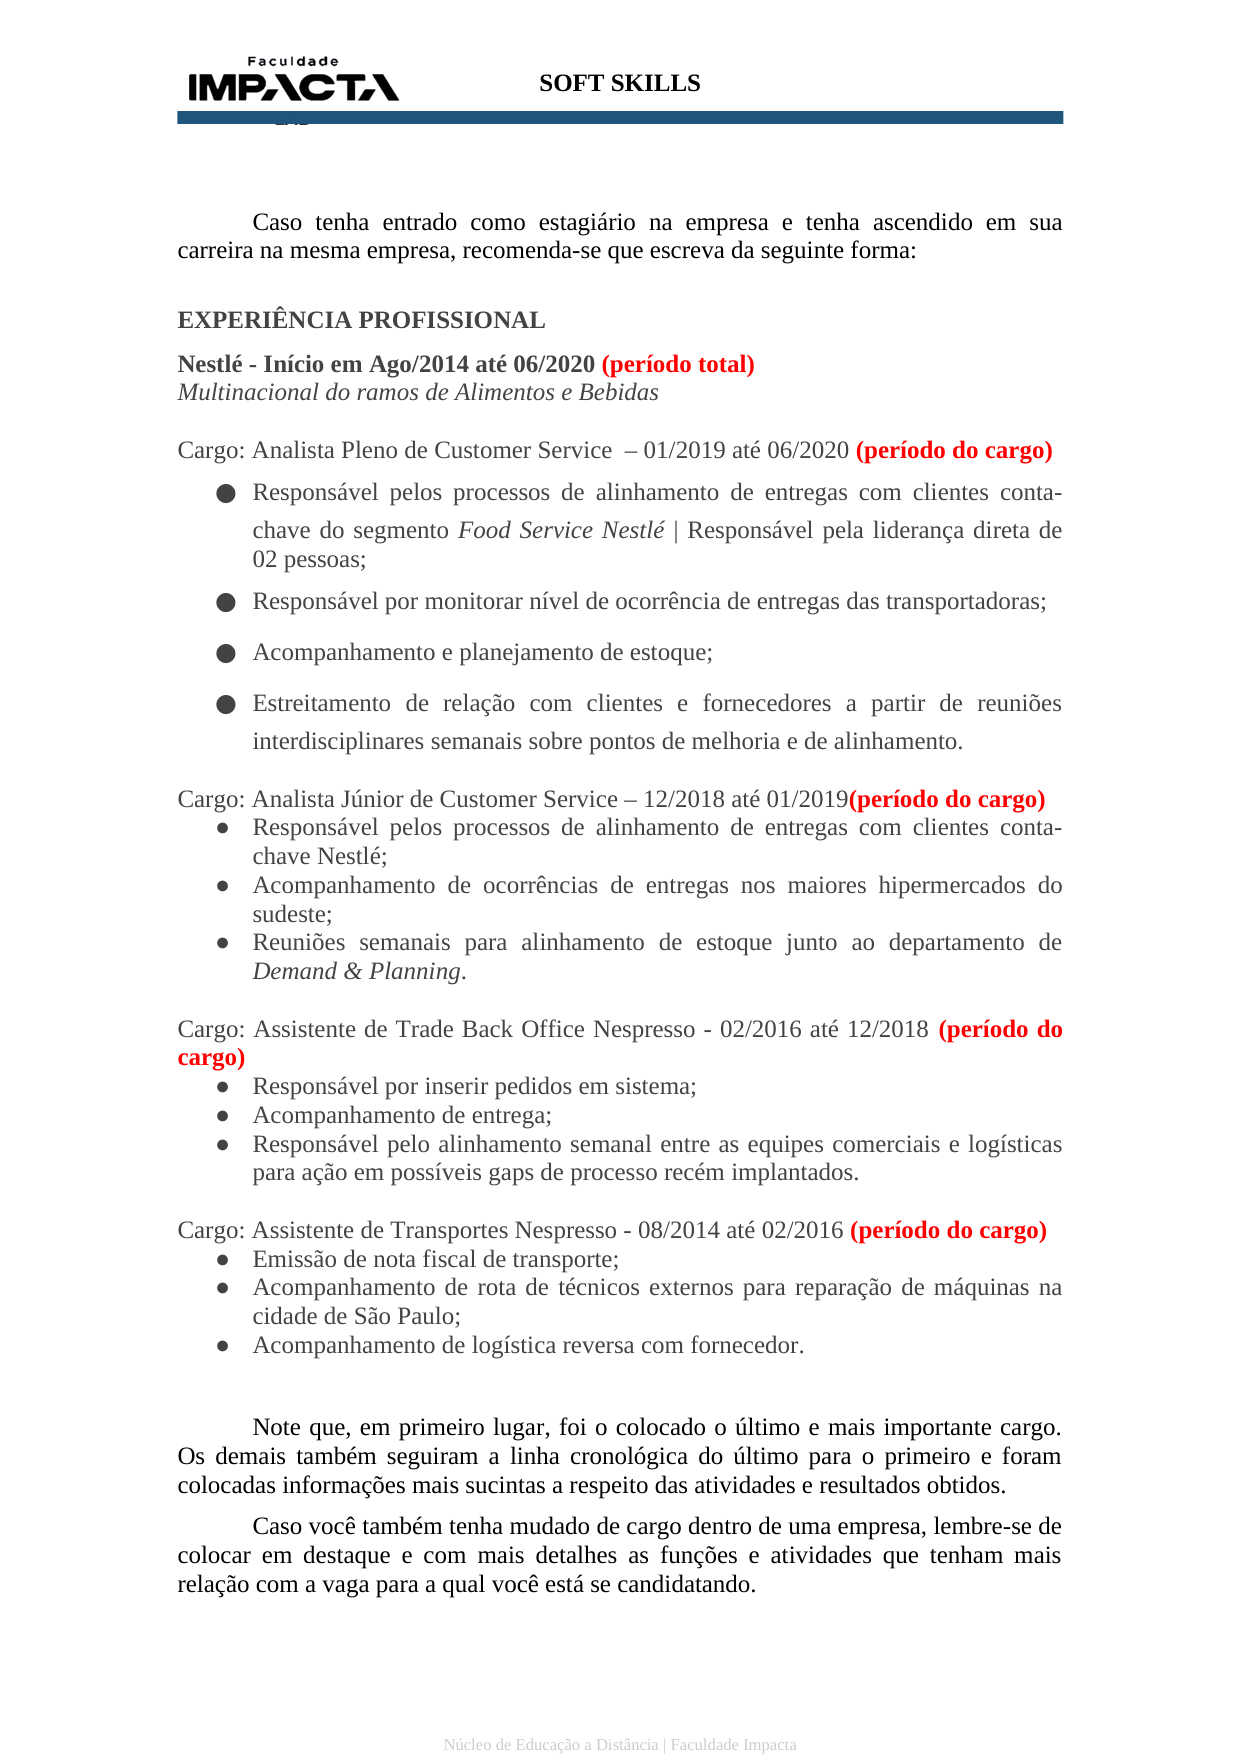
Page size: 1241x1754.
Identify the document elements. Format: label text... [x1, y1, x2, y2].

text EXPERIÊNCIA PROFISSIONAL [177, 306, 1063, 334]
list Responsável pelo alinhamento semanal entre as equipes comerciais e logísticas para ação em possíveis gaps de processo recém implantados. [215, 1129, 1063, 1186]
list Responsável por inserir pedidos em sistema; [215, 1071, 1063, 1100]
list Acompanhamento de ocorrências de entregas nos maiores hipermercados do sudeste; [215, 870, 1063, 927]
list Acompanhamento de logística reversa com fornecedor. [215, 1330, 1063, 1359]
list Emissão de nota fiscal de transporte; [215, 1244, 1063, 1272]
list Acompanhamento de rota de técnicos externos para reparação de máquinas na cidade de São Paulo; [215, 1272, 1063, 1330]
list Responsável pelos processos de alinhamento de entregas com clientes conta-chave do segmento Food Service Nestlé | Responsável pela liderança direta de 02 pessoas; [215, 464, 1063, 572]
text Cargo: Analista Júnior de Customer Service – 12/2018 até 01/2019(período do cargo) [177, 784, 1063, 812]
text Cargo: Analista Pleno de Customer Service – 01/2019 até 06/2020 (período do cargo) [177, 435, 1063, 464]
text Caso você também tenha mudado de cargo dentro de uma empresa, lembre-se de colocar em destaque e com mais detalhes as funções e atividades que tenham mais relação com a vaga para a qual você está se candidatando. [177, 1511, 1063, 1597]
list Reuniões semanais para alinhamento de estoque junto ao departamento de Demand & Planning. [215, 927, 1063, 985]
text Nestlé - Início em Ago/2014 até 06/2020 (período total) [177, 349, 1063, 377]
text Multinacional do ramos de Alimentos e Bebidas [177, 377, 1063, 406]
text Caso tenha entrado como estagiário na empresa e tenha ascendido em sua carreira na mesma empresa, recomenda-se que escreva da seguinte forma: [177, 207, 1063, 264]
list Responsável pelos processos de alinhamento de entregas com clientes conta-chave Nestlé; [215, 812, 1063, 870]
picture [177, 48, 1064, 134]
text Cargo: Assistente de Transportes Nespresso - 08/2014 até 02/2016 (período do cargo) [177, 1215, 1063, 1244]
list Responsável por monitorar nível de ocorrência de entregas das transportadoras; [215, 572, 1063, 624]
text Note que, em primeiro lugar, foi o colocado o último e mais importante cargo. Os demais também seguiram a linha cronológica do último para o primeiro e foram colocadas informações mais sucintas a respeito das atividades e resultados obtidos. [177, 1412, 1063, 1499]
list Estreitamento de relação com clientes e fornecedores a partir de reuniões interdisciplinares semanais sobre pontos de melhoria e de alinhamento. [215, 675, 1063, 755]
list Acompanhamento de entrega; [215, 1100, 1063, 1129]
list Acompanhamento e planejamento de estoque; [215, 624, 1063, 675]
text Cargo: Assistente de Trade Back Office Nespresso - 02/2016 até 12/2018 (período do cargo) [177, 1014, 1063, 1071]
